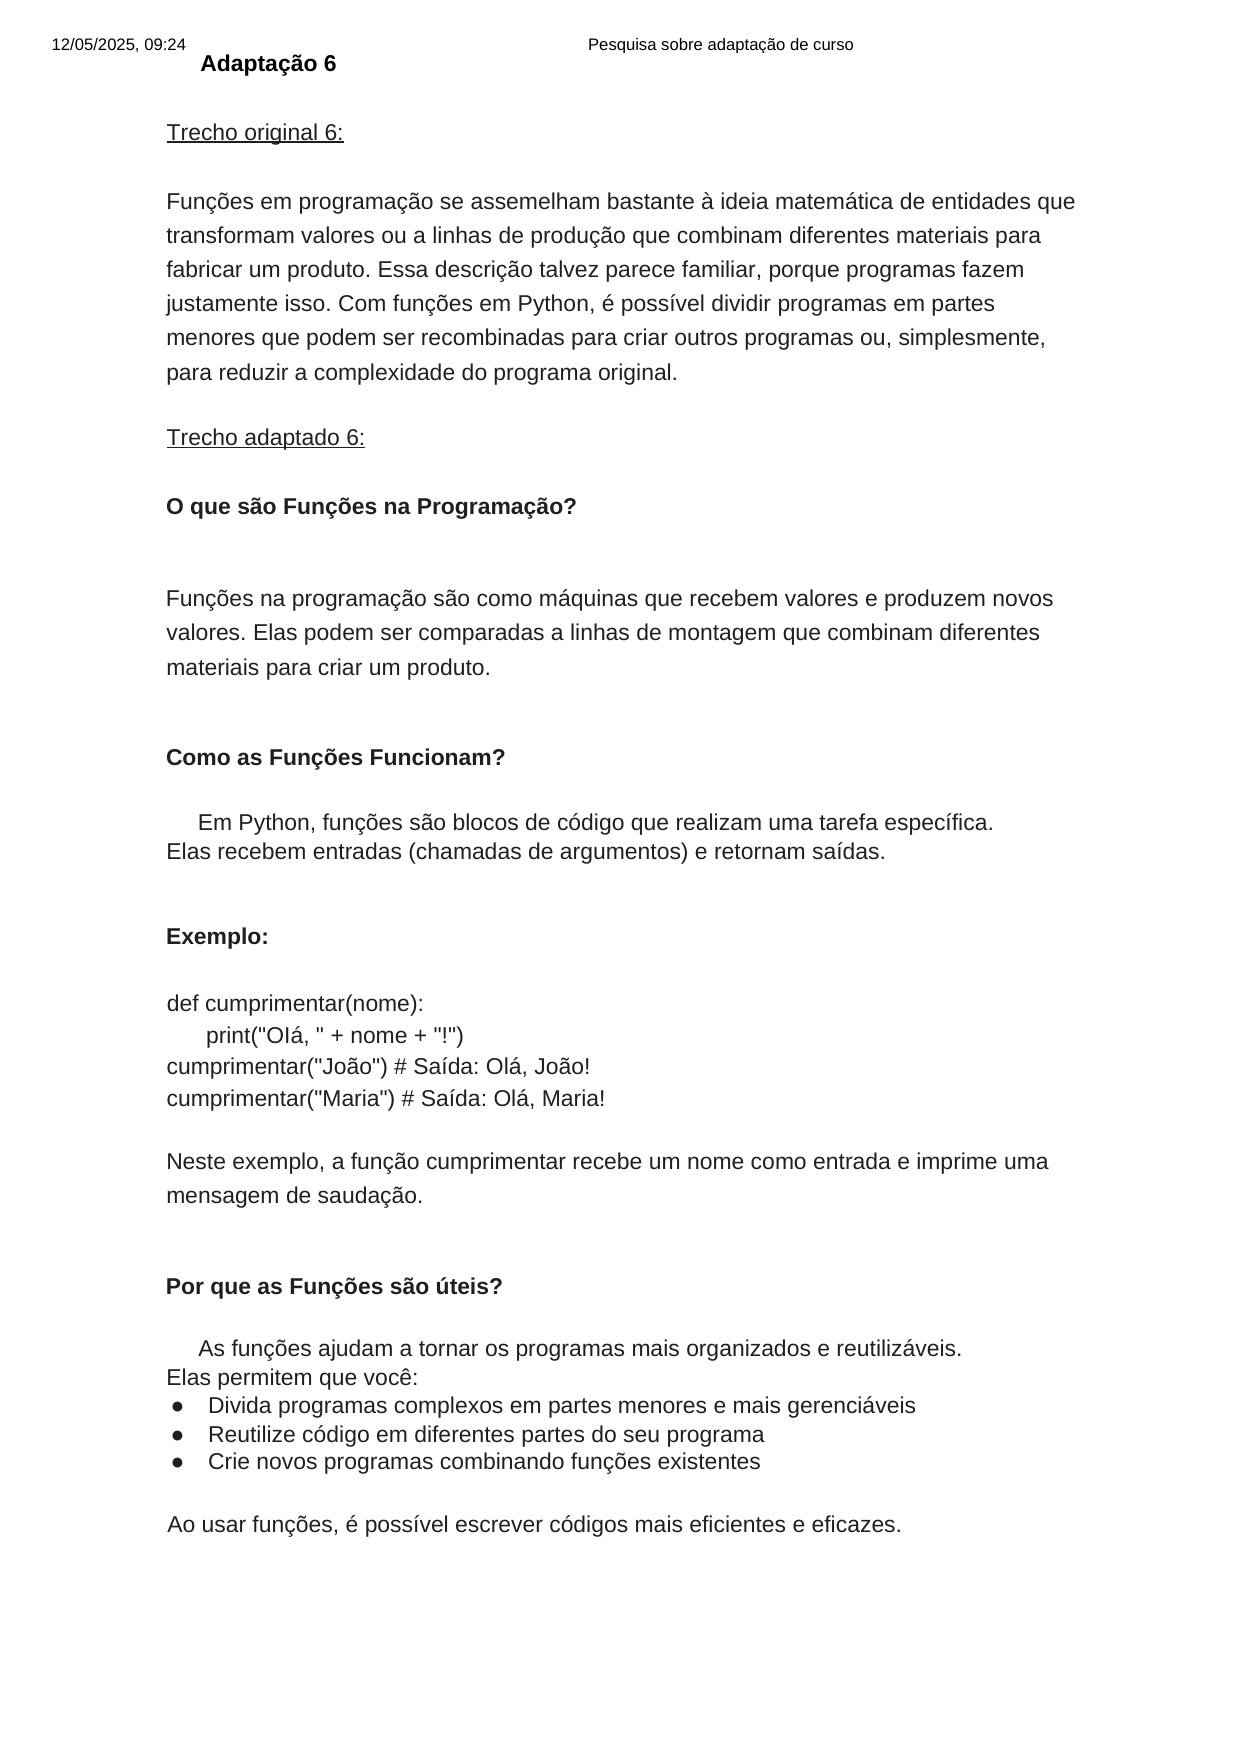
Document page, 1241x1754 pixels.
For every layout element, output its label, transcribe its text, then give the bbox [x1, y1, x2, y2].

text Como as Funções Funcionam? [166, 744, 1107, 770]
text Funções em programação se assemelham bastante à ideia matemática de entidades que transformam valores ou a linhas de produção que combinam diferentes materiais para fabricar um produto. Essa descrição talvez parece familiar, porque programas fazem justamente isso. Com funções em Python, é possível dividir programas em partes menores que podem ser recombinadas para criar outros programas ou, simplesmente, para reduzir a complexidade do programa original. [166, 188, 1081, 385]
text cumprimentar("João") # Saída: Olá, João! cumprimentar("Maria") # Saída: Olá, Maria! [166, 1053, 801, 1111]
text def cumprimentar(nome): print("OIá, " + nome + "!") [167, 990, 469, 1048]
subtitle As funções ajudam a tornar os programas mais organizados e reutilizáveis. Elas permitem que você: [166, 1334, 980, 1390]
list Reutilize código em diferentes partes do seu programa [170, 1421, 1107, 1448]
subtitle Adaptação 6 [166, 50, 1107, 76]
text Exemplo: [166, 923, 1107, 949]
list Crie novos programas combinando funções existentes [170, 1448, 1107, 1474]
subtitle Divida programas complexos em partes menores e mais gerenciáveis [170, 1392, 980, 1419]
text Por que as Funções são úteis? [166, 1273, 1107, 1299]
text Trecho adaptado 6: [166, 424, 1107, 451]
text Trecho original 6: [166, 119, 1107, 145]
text Funções na programação são como máquinas que recebem valores e produzem novos valores. Elas podem ser comparadas a linhas de montagem que combinam diferentes materiais para criar um produto. [166, 585, 1107, 680]
text Ao usar funções, é possível escrever códigos mais eficientes e eficazes. [167, 1511, 1107, 1538]
subtitle Em Python, funções são blocos de código que realizam uma tarefa específica. Elas recebem entradas (chamadas de argumentos) e retornam saídas. [166, 809, 1009, 864]
text Neste exemplo, a função cumprimentar recebe um nome como entrada e imprime uma [166, 1148, 1107, 1174]
text mensagem de saudação. [166, 1182, 1107, 1208]
text O que são Funções na Programação? [166, 493, 1107, 519]
